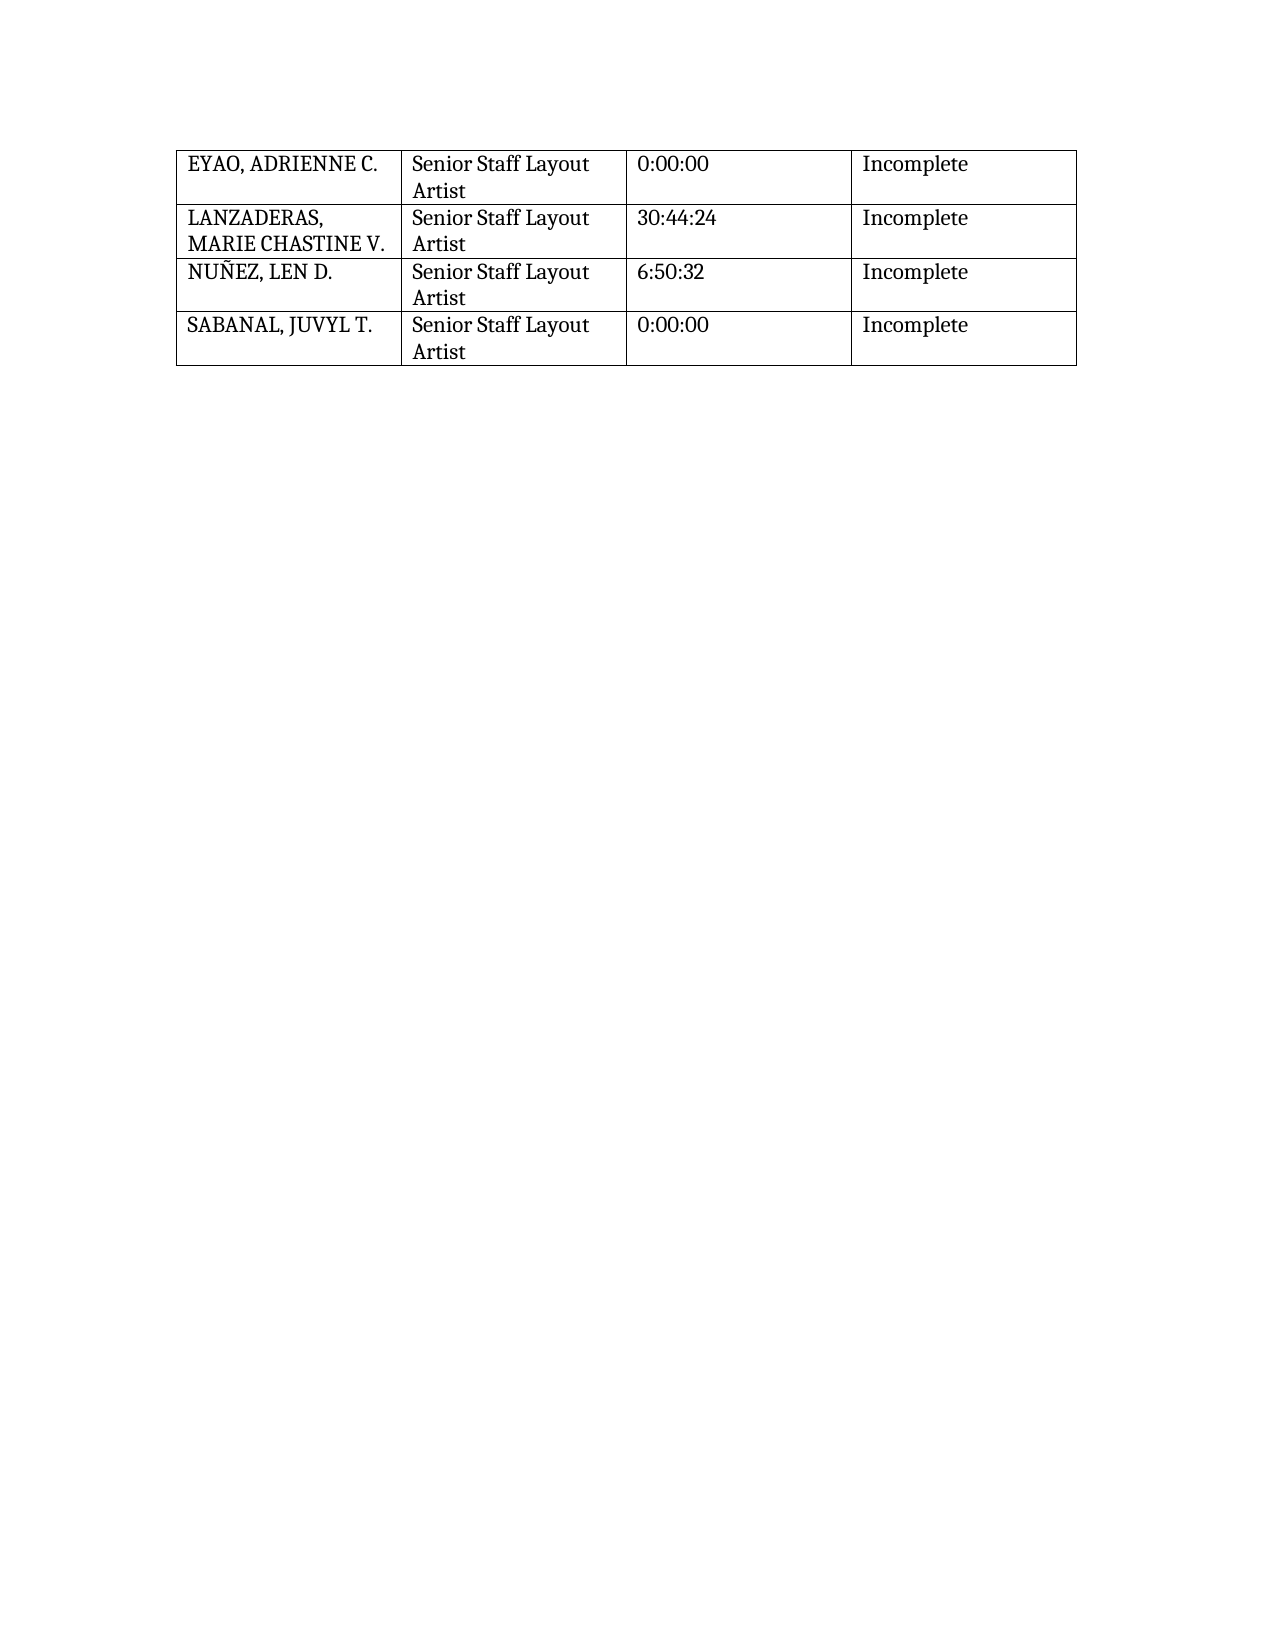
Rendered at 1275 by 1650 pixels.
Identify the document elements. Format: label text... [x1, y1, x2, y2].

table_cell 6:50:32 [627, 259, 851, 311]
table_cell Senior Staff Layout Artist [402, 151, 626, 204]
table_cell Senior Staff Layout Artist [402, 312, 626, 365]
table_cell EYAO, ADRIENNE C. [177, 151, 401, 204]
table_cell 0:00:00 [627, 312, 851, 365]
table_cell Senior Staff Layout Artist [402, 259, 626, 311]
table_cell 30:44:24 [627, 205, 851, 257]
table_cell LANZADERAS, MARIE CHASTINE V. [177, 205, 401, 257]
table_cell Incomplete [852, 151, 1076, 204]
table_cell Incomplete [852, 205, 1076, 257]
table_cell 0:00:00 [627, 151, 851, 204]
table_cell Senior Staff Layout Artist [402, 205, 626, 257]
table_cell Incomplete [852, 259, 1076, 311]
table_cell NUÑEZ, LEN D. [177, 259, 401, 311]
table_cell SABANAL, JUVYL T. [177, 312, 401, 365]
table_cell Incomplete [852, 312, 1076, 365]
